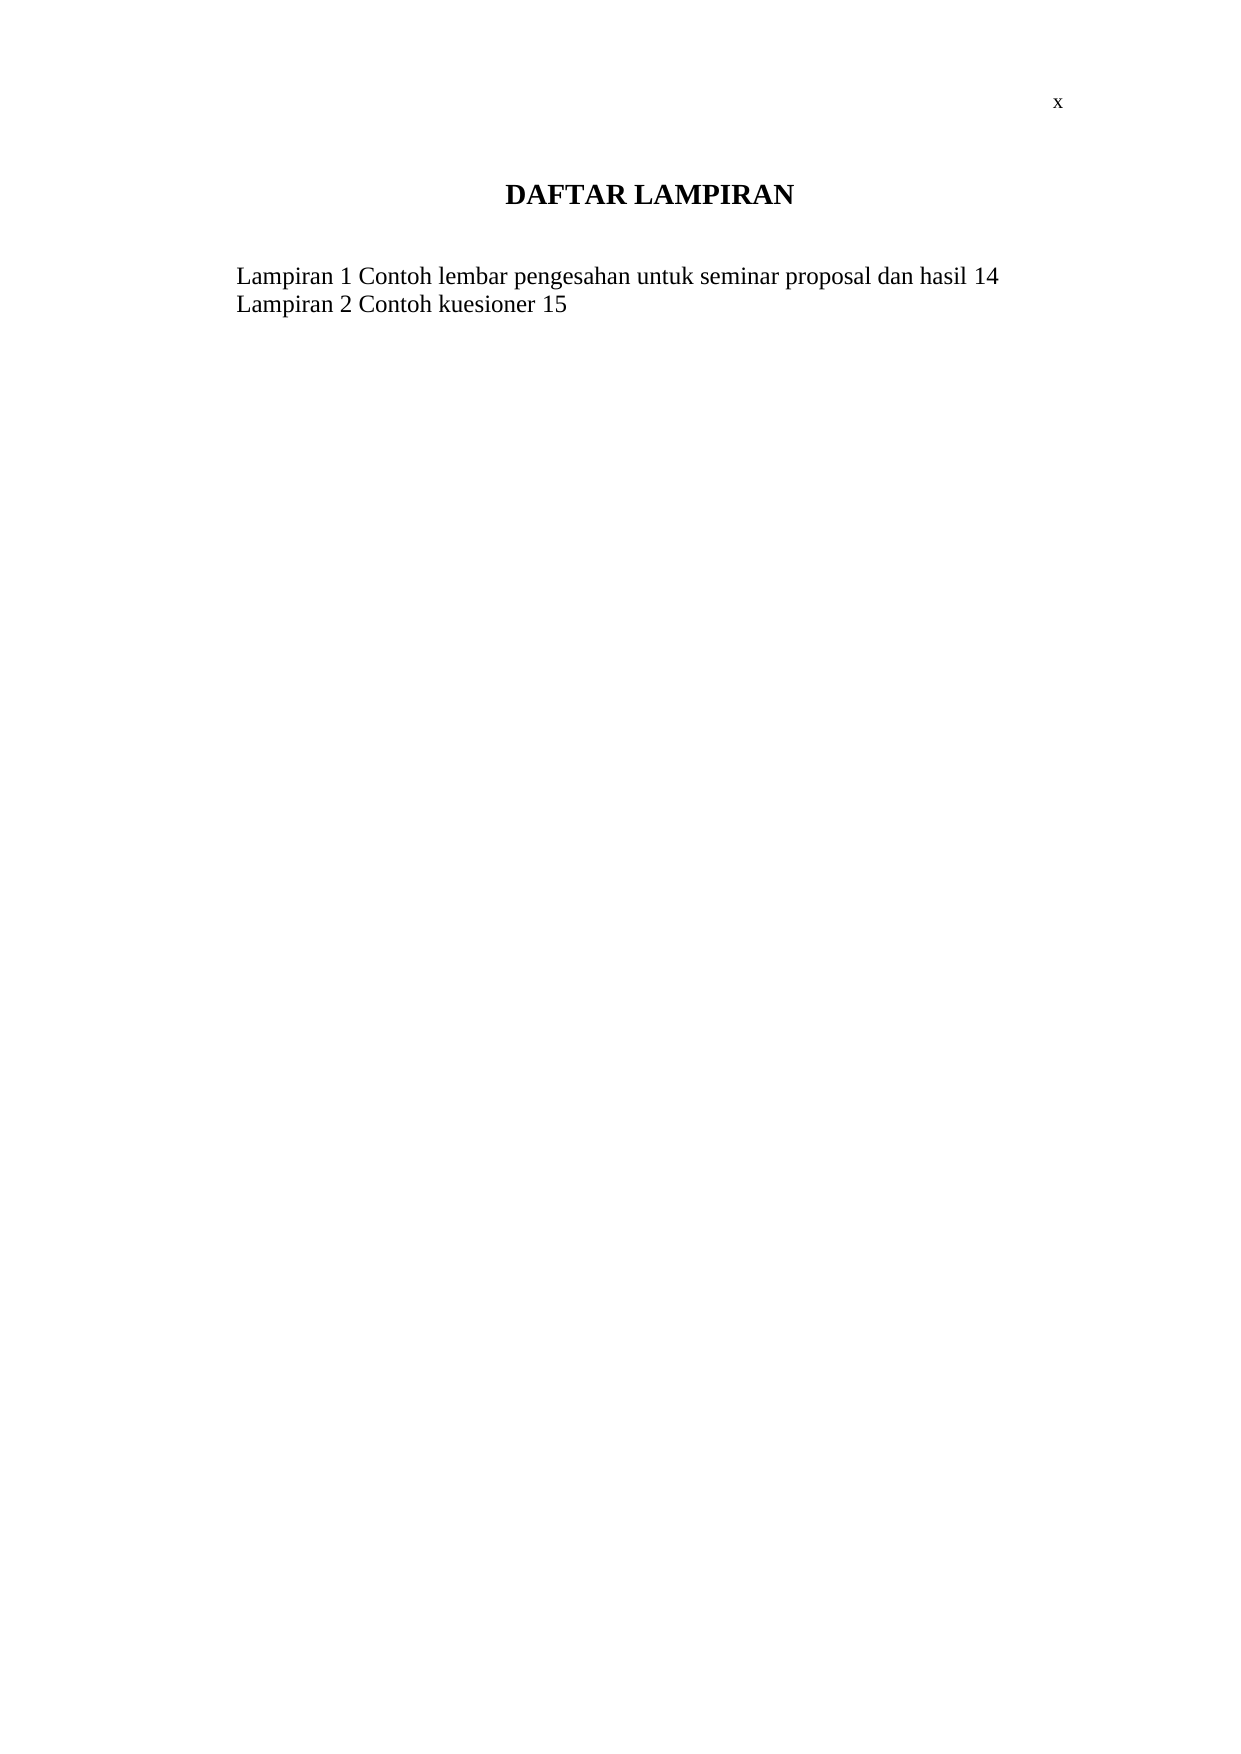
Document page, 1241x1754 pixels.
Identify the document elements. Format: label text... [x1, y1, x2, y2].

text DAFTAR LAMPIRAN [236, 177, 1063, 211]
text Lampiran 2 Contoh kuesioner 15 [236, 289, 1019, 318]
text Lampiran 1 Contoh lembar pengesahan untuk seminar proposal dan hasil 14 [236, 261, 1019, 289]
